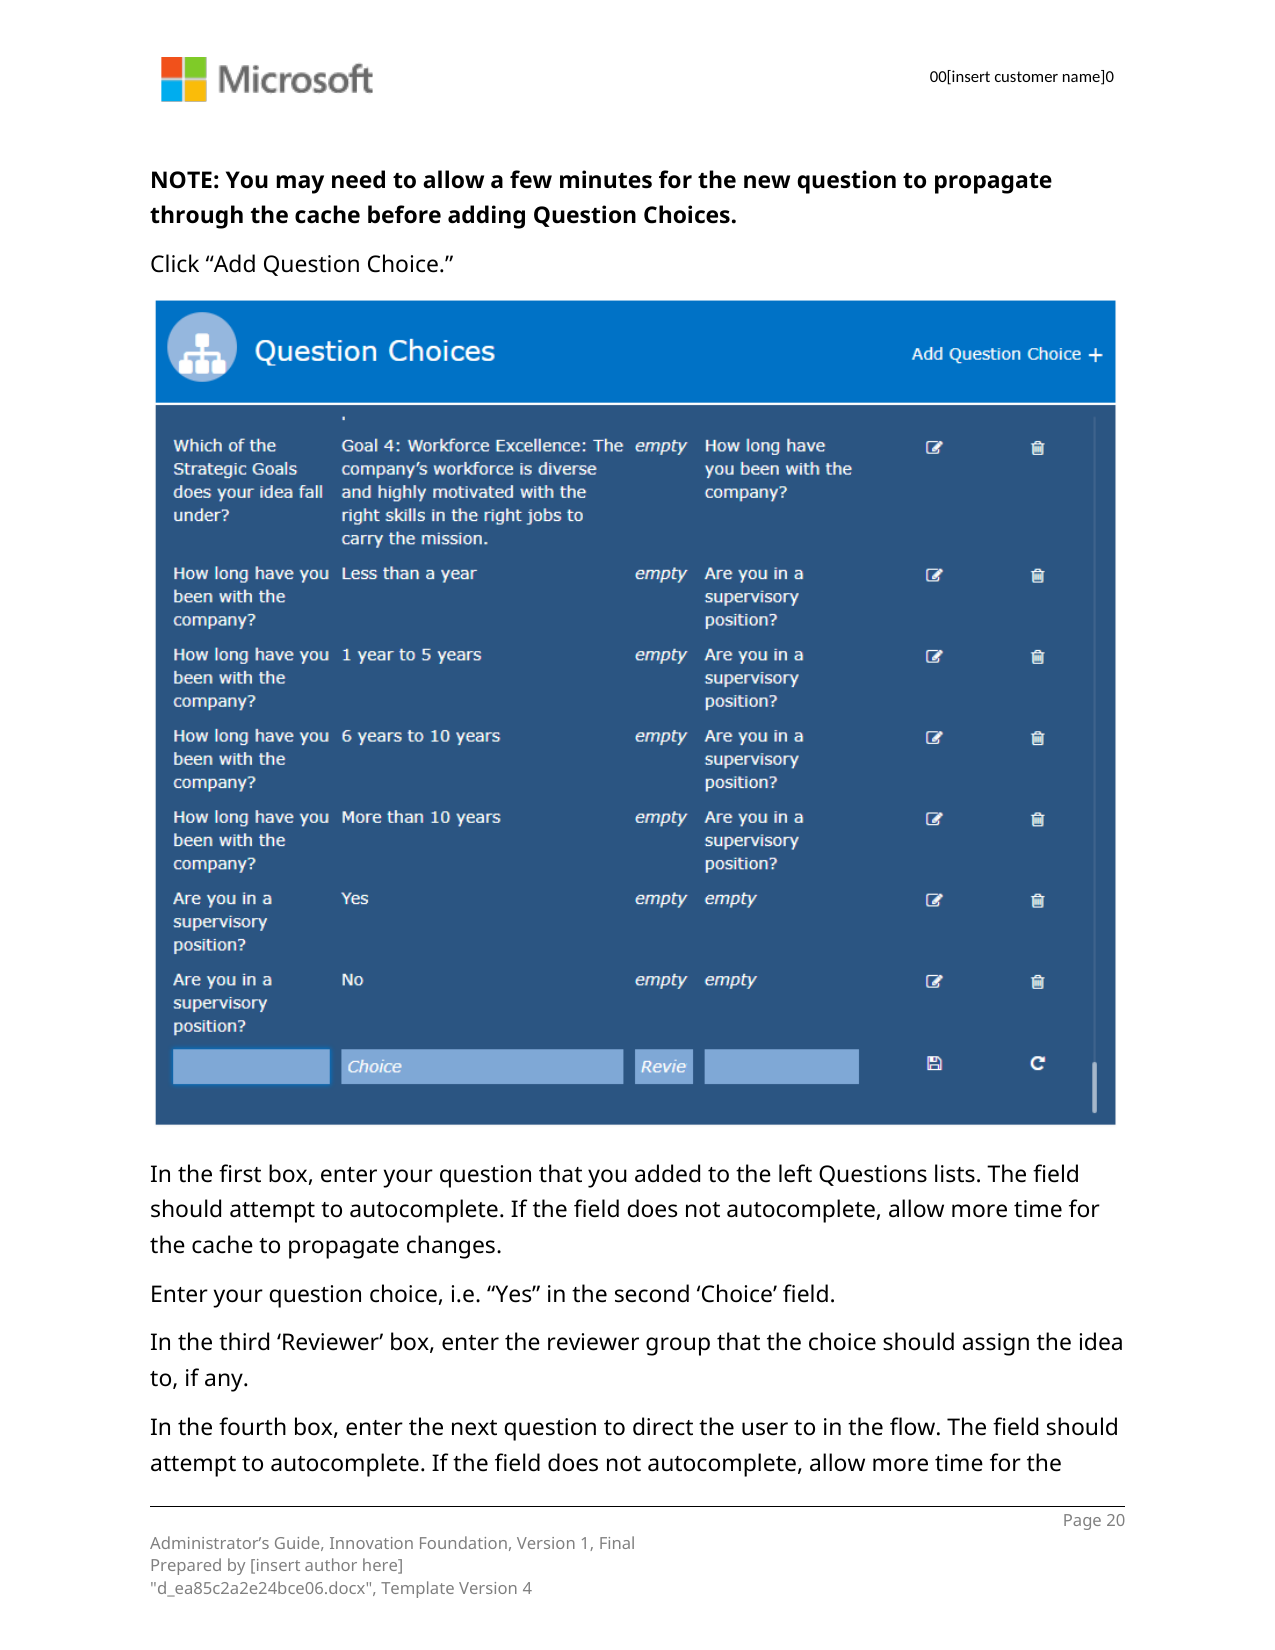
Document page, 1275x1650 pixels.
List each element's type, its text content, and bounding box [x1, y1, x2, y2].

text In the first box, enter your question that you added to the left Questions lists. The field should attempt to autocomplete. If the field does not autocomplete, allow more time for the cache to propagate changes. [150, 1157, 1125, 1261]
text In the third ‘Reviewer’ box, enter the reviewer group that the choice should assign the idea to, if any. [150, 1326, 1125, 1393]
text NOTE: You may need to allow a few minutes for the new question to propagate through the cache before adding Question Choices. [150, 163, 1125, 231]
text Enter your question choice, i.e. “Yes” in the second ‘Choice’ field. [150, 1278, 1125, 1309]
picture [150, 296, 1125, 1141]
picture [161, 57, 374, 103]
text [150, 1411, 1125, 1478]
text Click “Add Question Choice.” [150, 248, 1125, 279]
